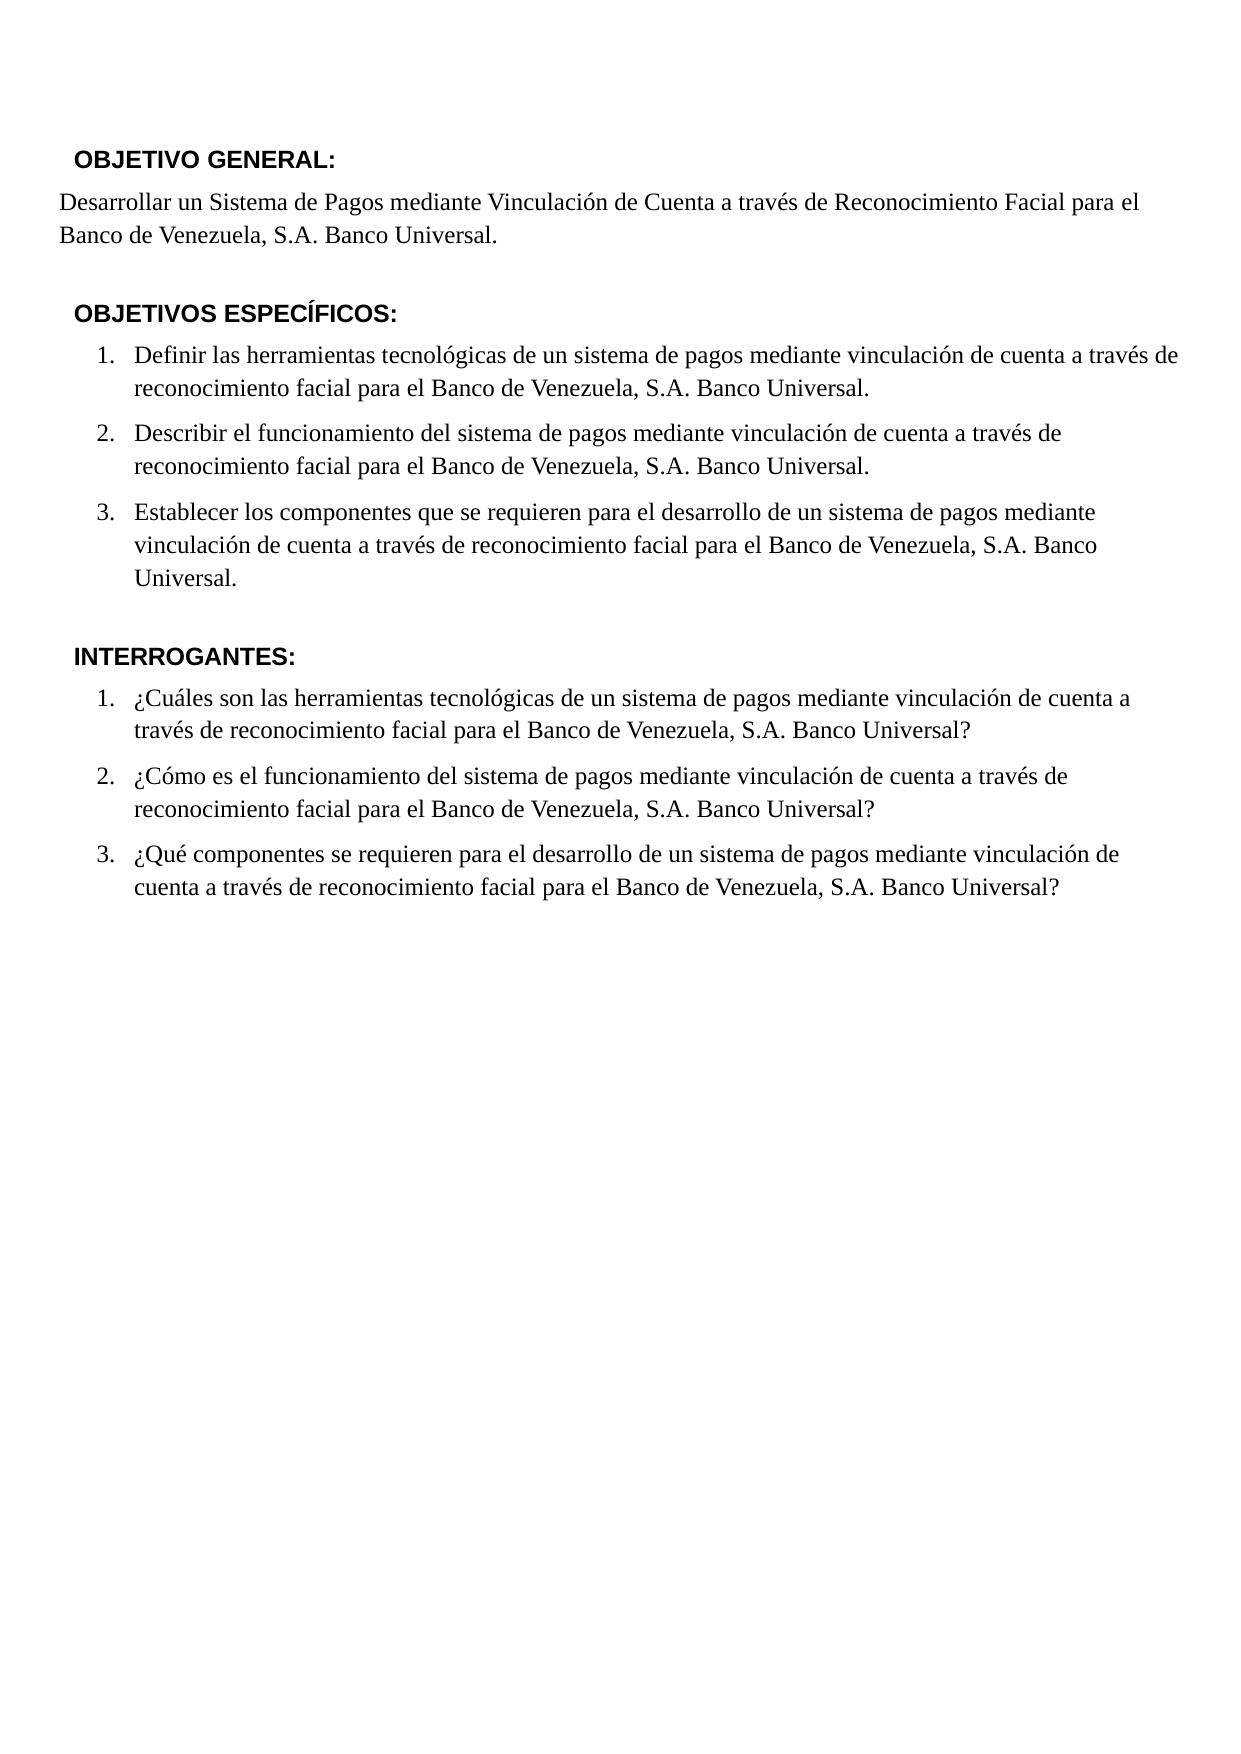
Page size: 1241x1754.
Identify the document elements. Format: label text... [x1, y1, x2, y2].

list Establecer los componentes que se requieren para el desarrollo de un sistema de pagos mediante vinculación de cuenta a través de reconocimiento facial para el Banco de Venezuela, S.A. Banco Universal. [96, 497, 1181, 592]
text Desarrollar un Sistema de Pagos mediante Vinculación de Cuenta a través de Reconocimiento Facial para el Banco de Venezuela, S.A. Banco Universal. [59, 187, 1181, 248]
text OBJETIVOS ESPECÍFICOS: [74, 298, 1181, 327]
list Describir el funcionamiento del sistema de pagos mediante vinculación de cuenta a través de reconocimiento facial para el Banco de Venezuela, S.A. Banco Universal. [96, 418, 1181, 480]
list ¿Cómo es el funcionamiento del sistema de pagos mediante vinculación de cuenta a través de reconocimiento facial para el Banco de Venezuela, S.A. Banco Universal? [96, 761, 1181, 823]
text OBJETIVO GENERAL: [74, 145, 1181, 174]
list Definir las herramientas tecnológicas de un sistema de pagos mediante vinculación de cuenta a través de reconocimiento facial para el Banco de Venezuela, S.A. Banco Universal. [96, 340, 1181, 402]
text INTERROGANTES: [74, 641, 1181, 670]
list ¿Cuáles son las herramientas tecnológicas de un sistema de pagos mediante vinculación de cuenta a través de reconocimiento facial para el Banco de Venezuela, S.A. Banco Universal? [96, 683, 1181, 744]
list ¿Qué componentes se requieren para el desarrollo de un sistema de pagos mediante vinculación de cuenta a través de reconocimiento facial para el Banco de Venezuela, S.A. Banco Universal? [96, 839, 1181, 901]
